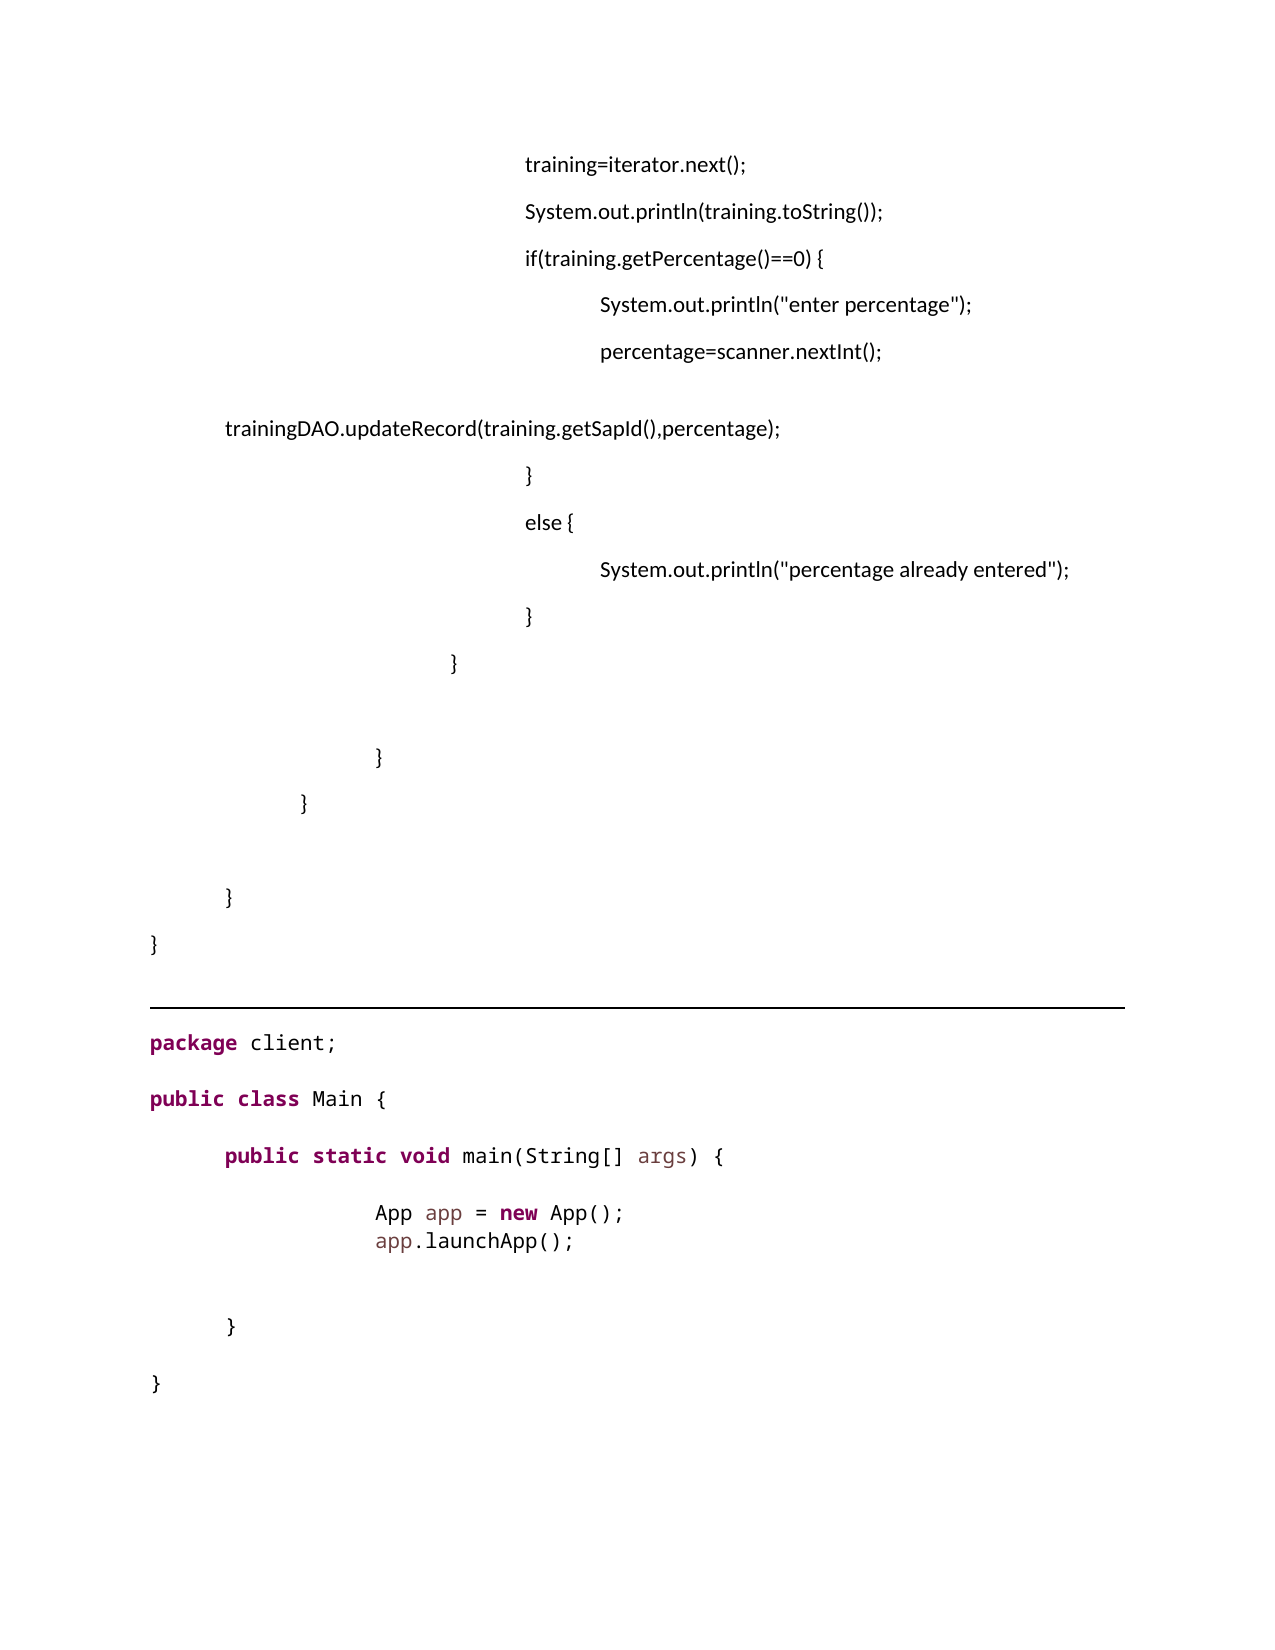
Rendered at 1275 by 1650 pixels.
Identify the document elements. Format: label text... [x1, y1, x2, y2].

text } [150, 602, 1125, 630]
text public static void main(String[] args) { [150, 1141, 1125, 1170]
text package client; [150, 1028, 1125, 1056]
text } [150, 789, 1125, 818]
text app.launchApp(); [150, 1226, 1125, 1255]
text public class Main { [150, 1084, 1125, 1113]
text } [150, 883, 1125, 911]
text } [150, 743, 1125, 771]
text } [150, 1368, 1125, 1396]
text percentage=scanner.nextInt(); [150, 337, 1125, 366]
text else { [150, 508, 1125, 536]
text } [150, 649, 1125, 677]
text if(training.getPercentage()==0) { [150, 244, 1125, 272]
text training=iterator.next(); [150, 150, 1125, 178]
text } [150, 930, 1125, 958]
text App app = new App(); [150, 1198, 1125, 1226]
text System.out.println(training.toString()); [150, 197, 1125, 225]
text System.out.println("percentage already entered"); [150, 555, 1125, 583]
text System.out.println("enter percentage"); [150, 291, 1125, 319]
text } [150, 461, 1125, 489]
text } [150, 1311, 1125, 1339]
text trainingDAO.updateRecord(training.getSapId(),percentage); [150, 384, 1125, 443]
